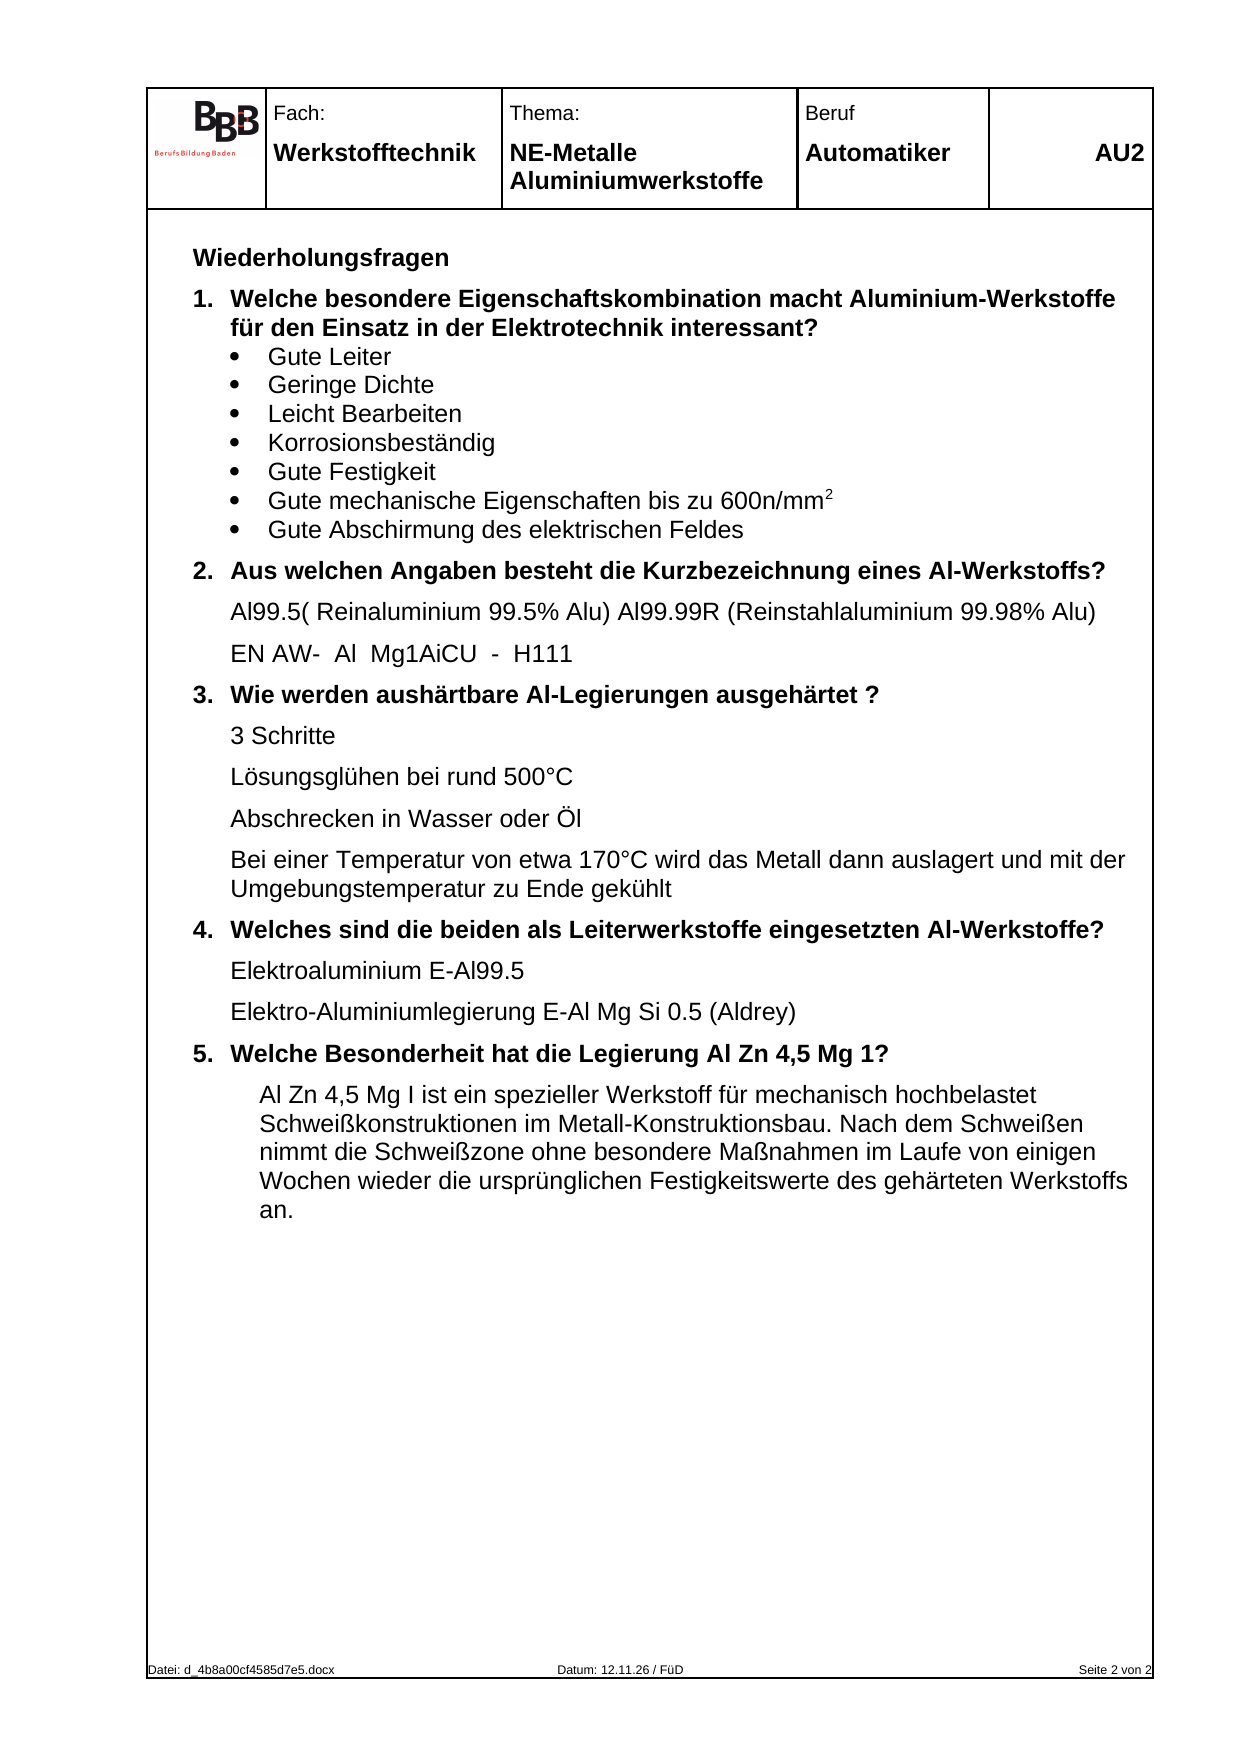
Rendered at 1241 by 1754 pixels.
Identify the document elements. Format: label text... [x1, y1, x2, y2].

list Wie werden aushärtbare Al-Legierungen ausgehärtet ? [193, 680, 1152, 708]
text Elektroaluminium E-Al99.5 [230, 956, 1152, 985]
text 3 Schritte [230, 721, 1152, 750]
text Wiederholungsfragen [193, 243, 1152, 272]
text Abschrecken in Wasser oder Öl [230, 803, 1152, 832]
list Gute Festigkeit [230, 457, 1152, 486]
list Geringe Dichte [230, 370, 1152, 399]
list Gute Abschirmung des elektrischen Feldes [230, 515, 1152, 543]
list Korrosionsbeständig [230, 428, 1152, 457]
list Welche Besonderheit hat die Legierung Al Zn 4,5 Mg 1? [193, 1038, 1152, 1067]
list Al Zn 4,5 Mg I ist ein spezieller Werkstoff für mechanisch hochbelastet Schweißkonstruktionen im Metall-Konstruktionsbau. Nach dem Schweißen nimmt die Schweißzone ohne besondere Maßnahmen im Laufe von einigen Wochen wieder die ursprünglichen Festigkeitswerte des gehärteten Werkstoffs an. [259, 1080, 1152, 1223]
list Gute mechanische Eigenschaften bis zu 600n/mm2 [230, 486, 1152, 515]
text Lösungsglühen bei rund 500°C [230, 762, 1152, 791]
list Welche besondere Eigenschaftskombination macht Aluminium-Werkstoffe für den Einsatz in der Elektrotechnik interessant? [193, 284, 1152, 342]
list Welches sind die beiden als Leiterwerkstoffe eingesetzten Al-Werkstoffe? [193, 915, 1152, 943]
text Bei einer Temperatur von etwa 170°C wird das Metall dann auslagert und mit der Umgebungstemperatur zu Ende gekühlt [230, 845, 1152, 902]
list Gute Leiter [230, 342, 1152, 370]
picture [155, 101, 259, 157]
text Al99.5( Reinaluminium 99.5% Alu) Al99.99R (Reinstahlaluminium 99.98% Alu) [230, 597, 1152, 626]
list Leicht Bearbeiten [230, 399, 1152, 428]
list Aus welchen Angaben besteht die Kurzbezeichnung eines Al-Werkstoffs? [193, 556, 1152, 585]
text Elektro-Aluminiumlegierung E-Al Mg Si 0.5 (Aldrey) [230, 997, 1152, 1026]
text EN AW- Al Mg1AiCU - H111 [230, 638, 1152, 667]
